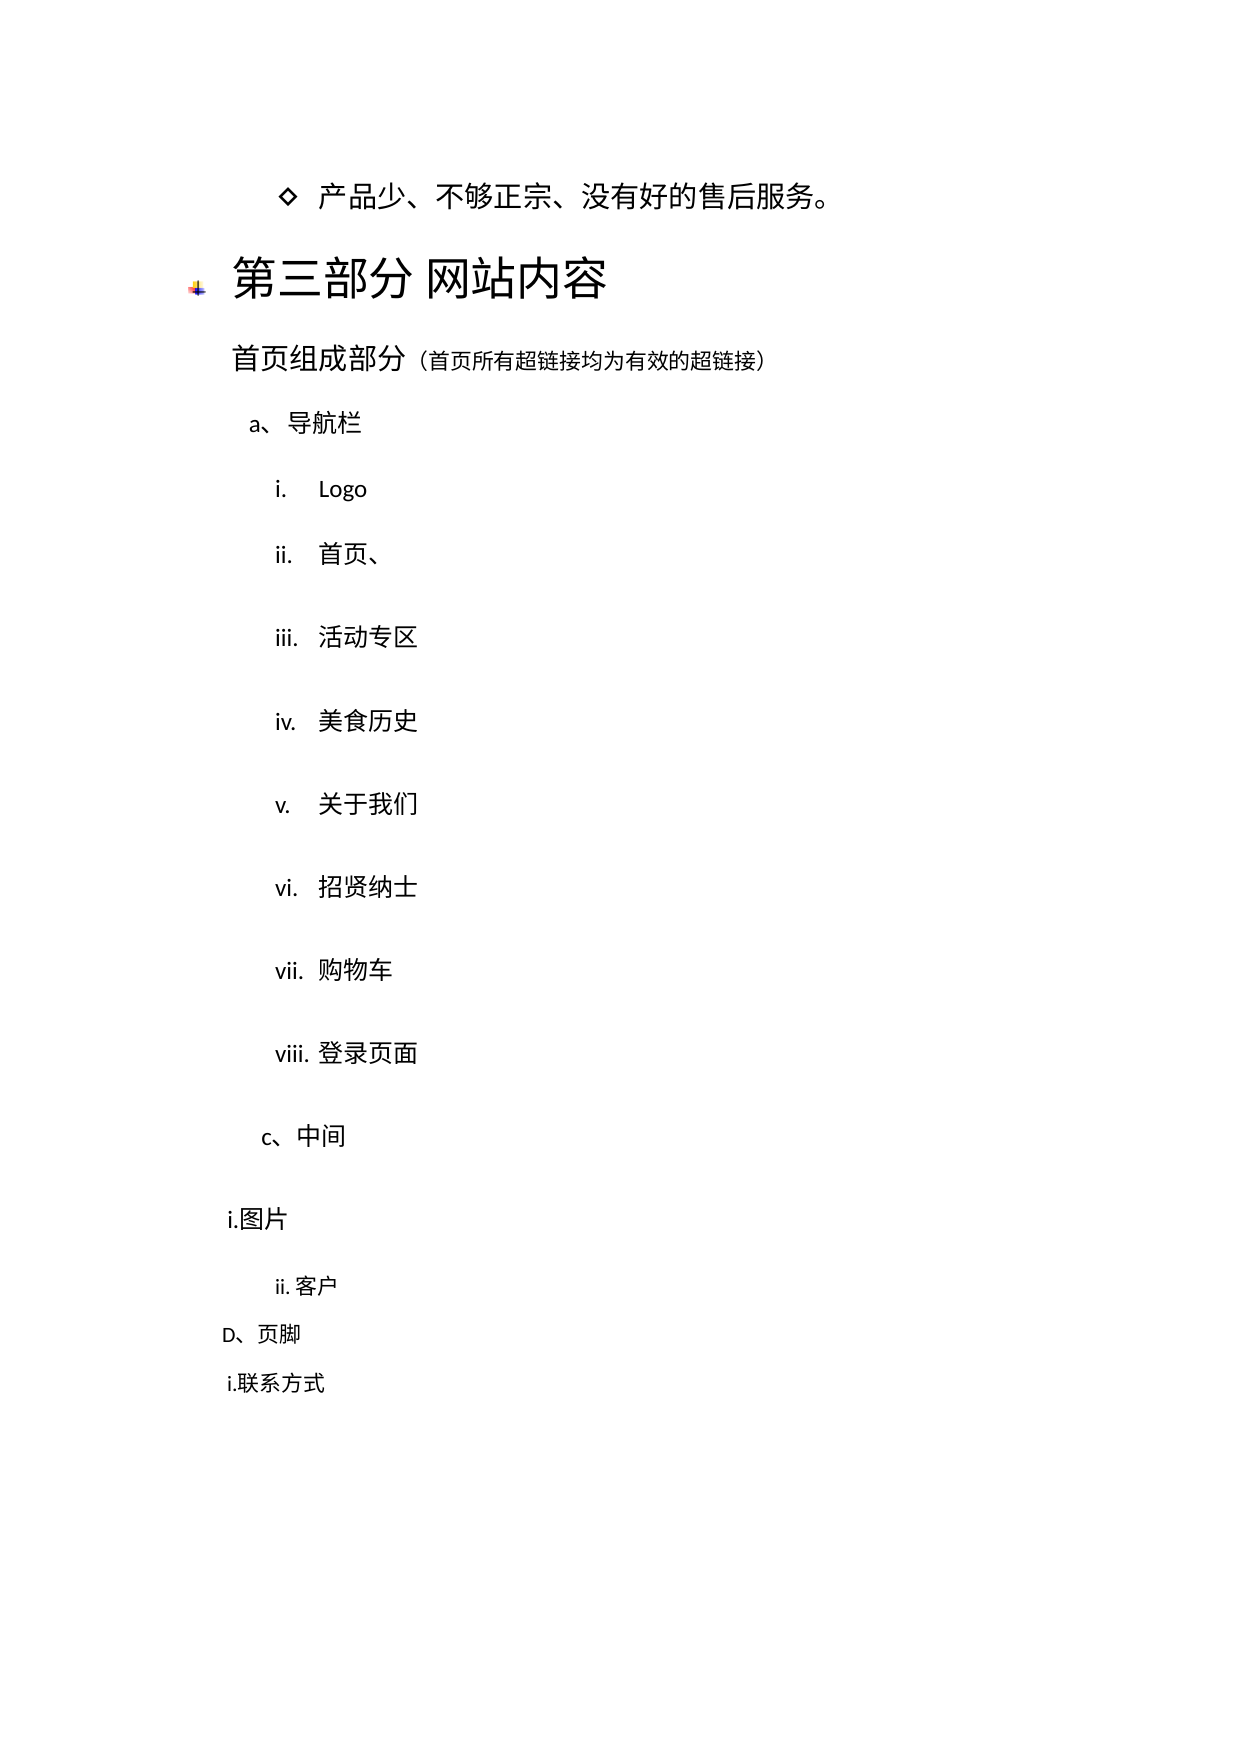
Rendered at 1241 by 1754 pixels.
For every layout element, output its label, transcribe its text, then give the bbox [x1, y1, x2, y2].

list 活动专区 [275, 603, 1053, 668]
text ii. 客户 [187, 1268, 1053, 1301]
text 首页组成部分（首页所有超链接均为有效的超链接） [187, 324, 1053, 389]
list 登录页面 [275, 1019, 1053, 1084]
list 招贤纳士 [275, 853, 1053, 918]
text i.图片 [187, 1185, 1053, 1250]
list 导航栏 [248, 389, 1053, 454]
list 关于我们 [275, 770, 1053, 835]
picture [188, 279, 206, 296]
list 美食历史 [275, 687, 1053, 752]
text D、页脚 [187, 1317, 1053, 1349]
list 购物车 [275, 936, 1053, 1001]
text c、中间 [187, 1102, 1053, 1167]
text i.联系方式 [187, 1365, 1053, 1398]
list 第三部分 网站内容 [187, 227, 1053, 324]
list 产品少、不够正宗、没有好的售后服务。 [275, 162, 1053, 227]
list Logo [275, 473, 1053, 505]
list 首页、 [275, 520, 1053, 585]
